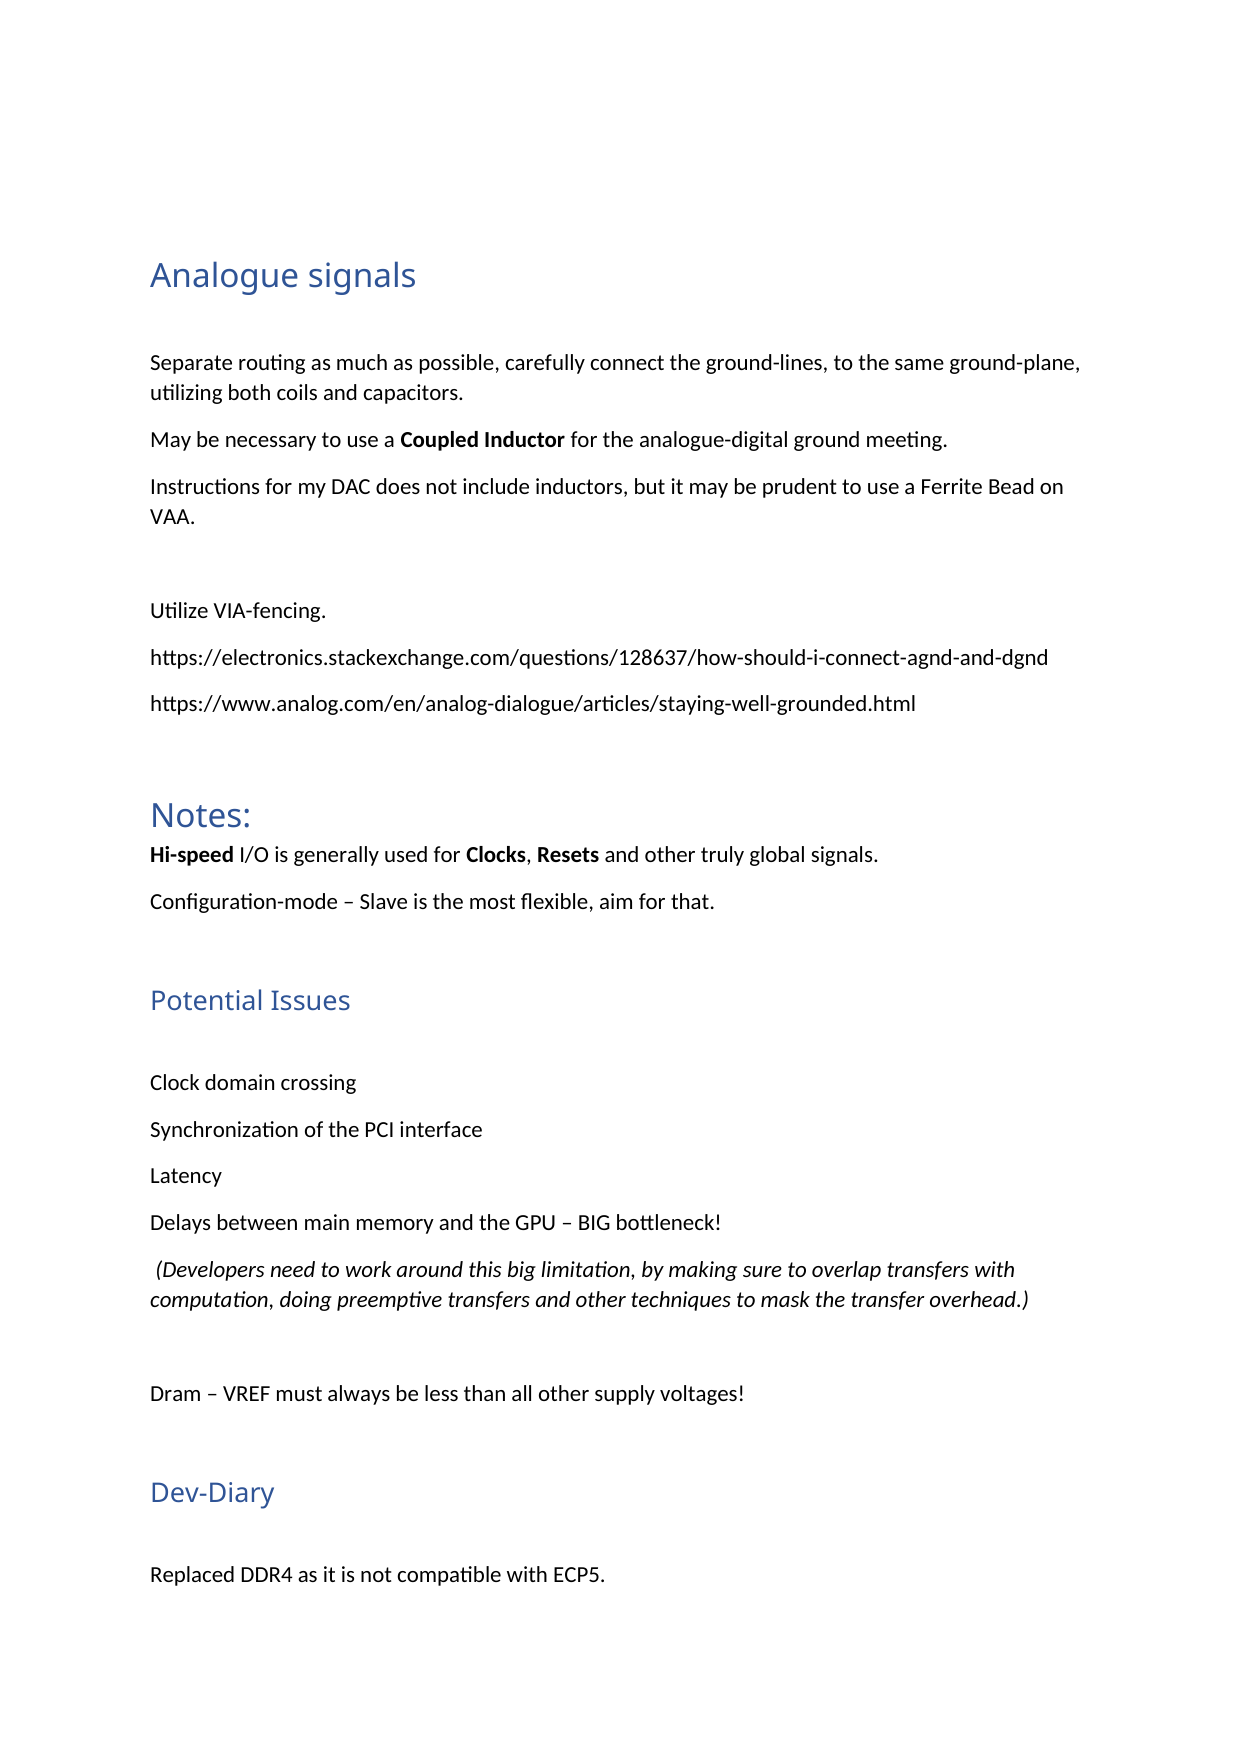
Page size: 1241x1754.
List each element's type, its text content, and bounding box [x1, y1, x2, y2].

text Separate routing as much as possible, carefully connect the ground-lines, to the same ground-plane, utilizing both coils and capacitors. [150, 348, 1090, 406]
text Configuration-mode – Slave is the most flexible, aim for that. [150, 887, 1090, 916]
text https://electronics.stackexchange.com/questions/128637/how-should-i-connect-agnd-and-dgnd [150, 643, 1090, 671]
text Dram – VREF must always be less than all other supply voltages! [150, 1379, 1090, 1407]
subtitle Analogue signals [150, 252, 1090, 297]
text Utilize VIA-fencing. [150, 596, 1090, 624]
text Synchronization of the PCI interface [150, 1115, 1090, 1143]
subtitle Dev-Diary [150, 1473, 1090, 1510]
subtitle Potential Issues [150, 981, 1090, 1018]
text Clock domain crossing [150, 1068, 1090, 1096]
text Latency [150, 1162, 1090, 1190]
text Replaced DDR4 as it is not compatible with ECP5. [150, 1560, 1090, 1588]
text (Developers need to work around this big limitation, by making sure to overlap transfers with computation, doing preemptive transfers and other techniques to mask the transfer overhead.) [150, 1255, 1090, 1314]
text May be necessary to use a Coupled Inductor for the analogue-digital ground meeting. [150, 425, 1090, 453]
text Delays between main memory and the GPU – BIG bottleneck! [150, 1208, 1090, 1237]
text https://www.analog.com/en/analog-dialogue/articles/staying-well-grounded.html [150, 689, 1090, 718]
text Hi-speed I/O is generally used for Clocks, Resets and other truly global signals. [150, 841, 1090, 869]
subtitle Notes: [150, 792, 1090, 837]
text Instructions for my DAC does not include inductors, but it may be prudent to use a Ferrite Bead on VAA. [150, 472, 1090, 530]
